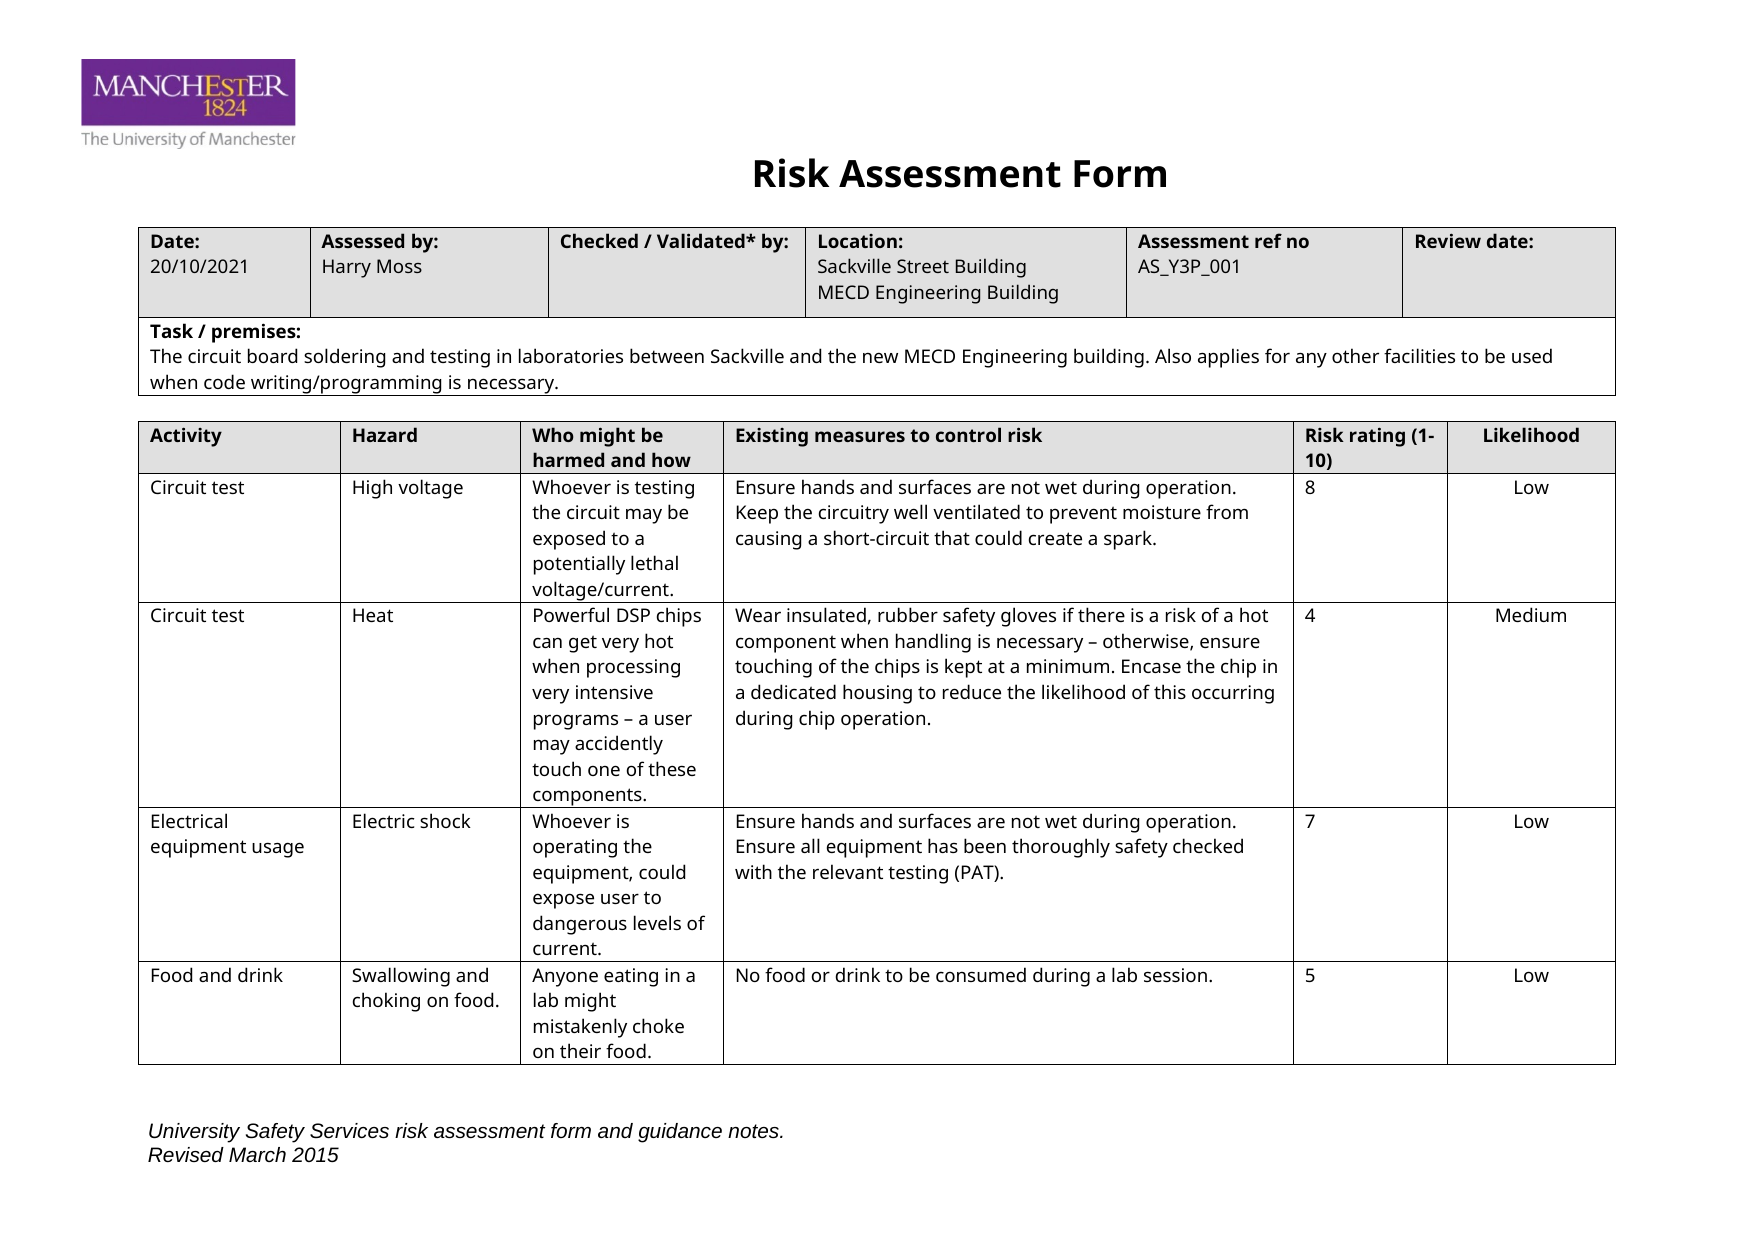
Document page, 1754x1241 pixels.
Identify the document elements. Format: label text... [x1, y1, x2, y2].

table_cell Anyone eating in a lab might mistakenly choke on their food. [521, 962, 723, 1064]
table_header Assessed by: Harry Moss [311, 228, 548, 317]
table_cell Low [1448, 474, 1615, 602]
table_cell Swallowing and choking on food. [341, 962, 520, 1064]
table_header Assessment ref no AS_Y3P_001 [1127, 228, 1402, 317]
table_cell Electrical equipment usage [139, 808, 340, 961]
table_cell Circuit test [139, 474, 340, 602]
picture [81, 59, 296, 149]
table_cell No food or drink to be consumed during a lab session. [724, 962, 1293, 1064]
table_cell Heat [341, 603, 520, 807]
table_cell Whoever is operating the equipment, could expose user to dangerous levels of current. [521, 808, 723, 961]
table_cell High voltage [341, 474, 520, 602]
table_cell Medium [1448, 603, 1615, 807]
table_cell Powerful DSP chips can get very hot when processing very intensive programs – a user may accidently touch one of these components. [521, 603, 723, 807]
table_cell Electric shock [341, 808, 520, 961]
table_cell Task / premises: The circuit board soldering and testing in laboratories between Sackville and the new MECD Engineering building. Also applies for any other facilities to be used when code writing/programming is necessary. [139, 318, 1615, 394]
table_header Location: Sackville Street Building MECD Engineering Building [806, 228, 1126, 317]
table_cell Low [1448, 808, 1615, 961]
table_header Date: 20/10/2021 [139, 228, 310, 317]
table_cell 7 [1294, 808, 1447, 961]
table_cell Whoever is testing the circuit may be exposed to a potentially lethal voltage/current. [521, 474, 723, 602]
table_header Who might be harmed and how [521, 422, 723, 473]
table_header Checked / Validated* by: [549, 228, 805, 317]
table_cell 4 [1294, 603, 1447, 807]
table_header Hazard [341, 422, 520, 473]
table_cell Ensure hands and surfaces are not wet during operation. Keep the circuitry well ventilated to prevent moisture from causing a short-circuit that could create a spark. [724, 474, 1293, 602]
table_cell Wear insulated, rubber safety gloves if there is a risk of a hot component when handling is necessary – otherwise, ensure touching of the chips is kept at a minimum. Encase the chip in a dedicated housing to reduce the likelihood of this occurring during chip operation. [724, 603, 1293, 807]
table_header Activity [139, 422, 340, 473]
table_cell Ensure hands and surfaces are not wet during operation. Ensure all equipment has been thoroughly safety checked with the relevant testing (PAT). [724, 808, 1293, 961]
table_cell Food and drink [139, 962, 340, 1064]
table_header Existing measures to control risk [724, 422, 1293, 473]
text Risk Assessment Form [148, 148, 1606, 199]
table_cell Low [1448, 962, 1615, 1064]
table_header Likelihood [1448, 422, 1615, 473]
table_header Risk rating (1-10) [1294, 422, 1447, 473]
table_cell 5 [1294, 962, 1447, 1064]
table_cell Circuit test [139, 603, 340, 807]
table_header Review date: [1403, 228, 1615, 317]
table_cell 8 [1294, 474, 1447, 602]
